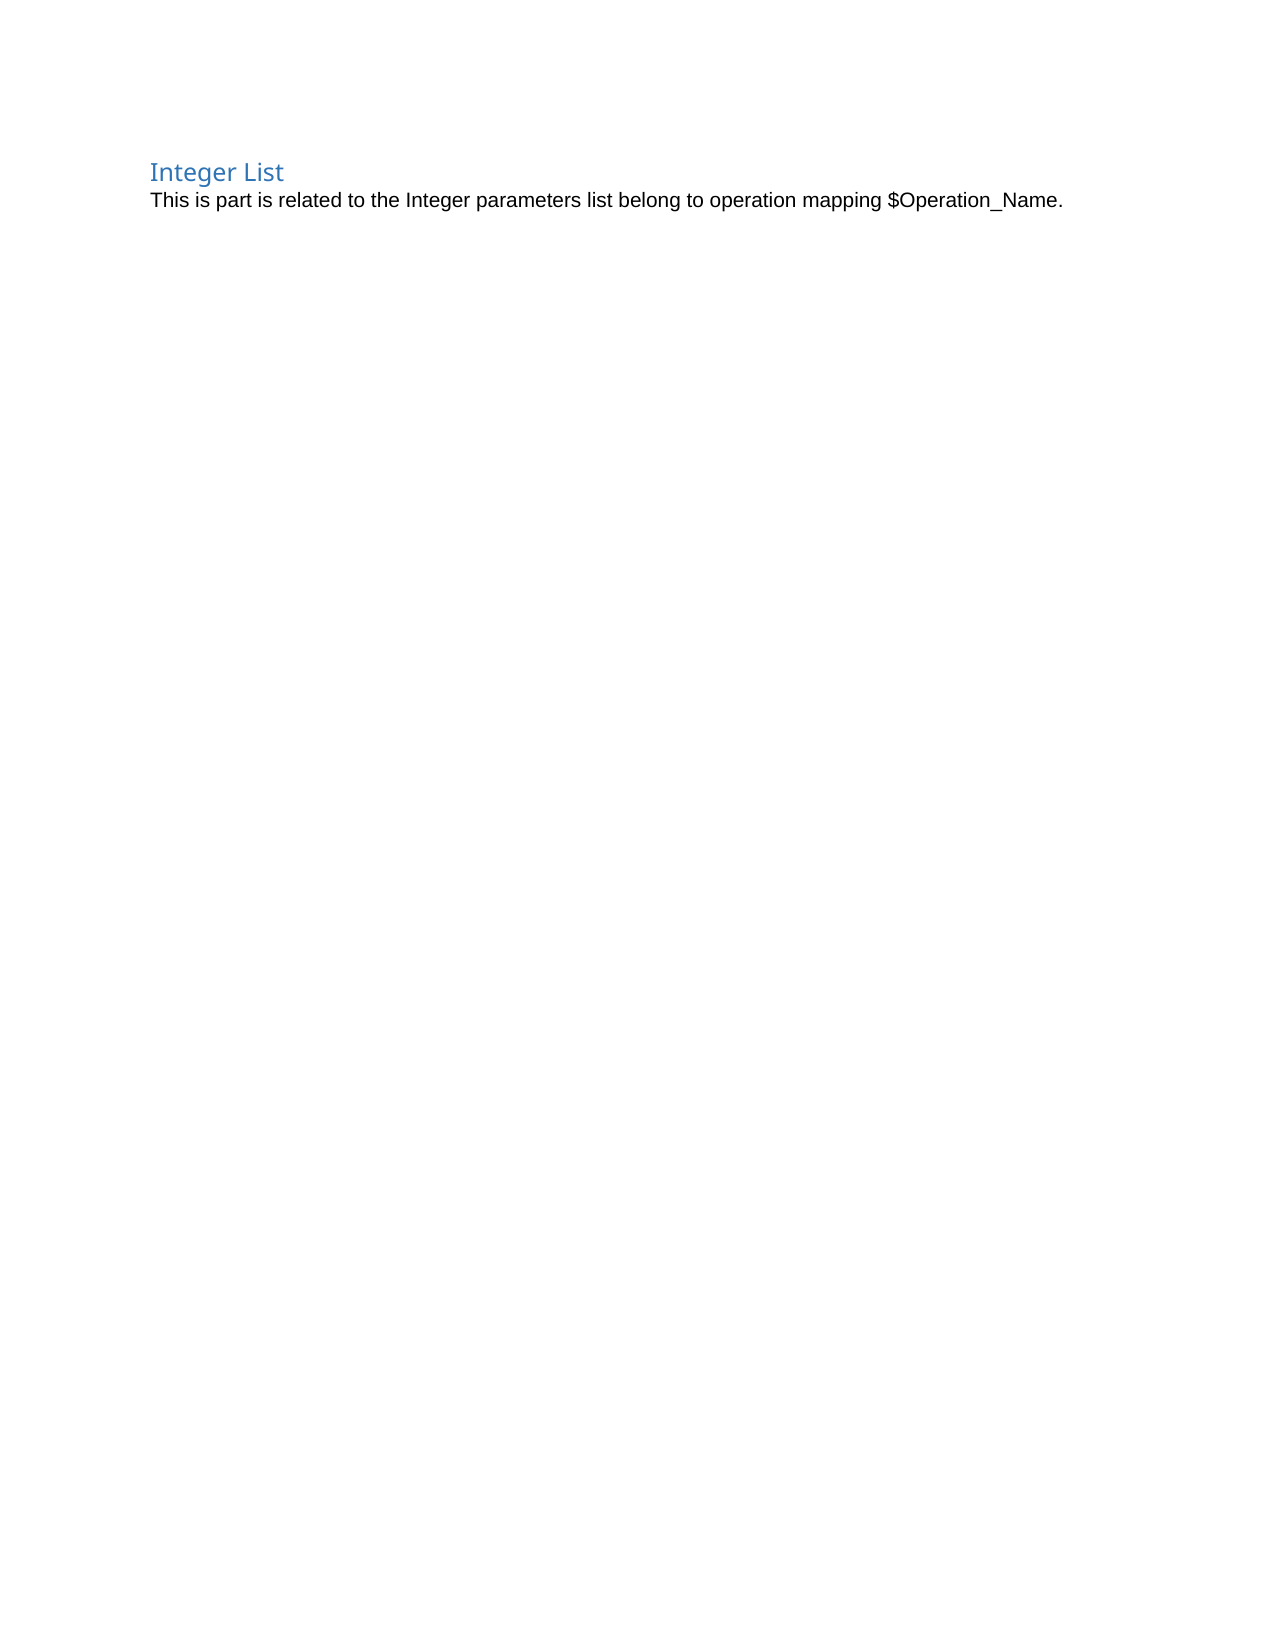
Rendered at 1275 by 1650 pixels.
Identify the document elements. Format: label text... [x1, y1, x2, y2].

subtitle Integer List [150, 154, 1125, 188]
text This is part is related to the Integer parameters list belong to operation mapping $Operation_Name. [150, 188, 1125, 212]
